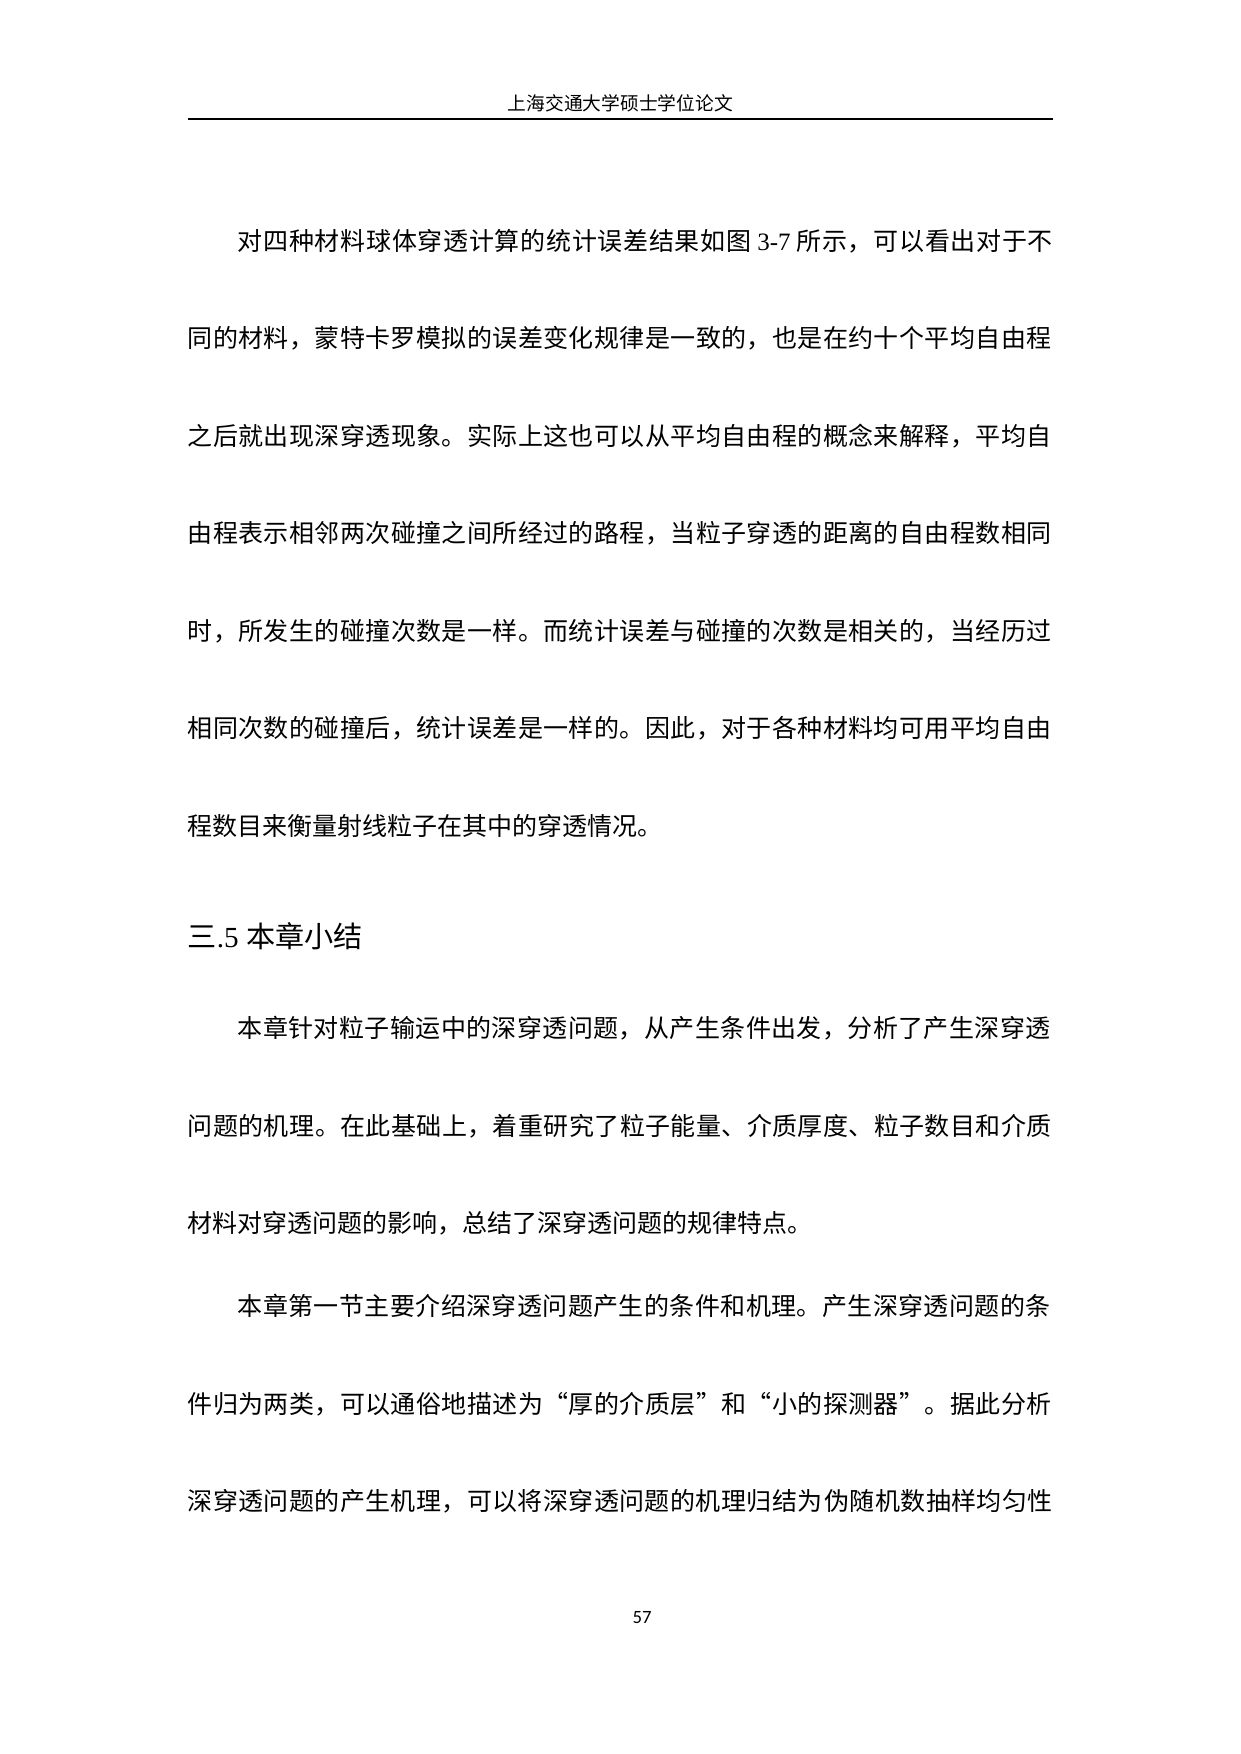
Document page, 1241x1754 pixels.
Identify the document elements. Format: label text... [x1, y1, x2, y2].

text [187, 1272, 1053, 1532]
subtitle 本章小结 [187, 902, 1053, 967]
text 对四种材料球体穿透计算的统计误差结果如图3-7所示，可以看出对于不同的材料，蒙特卡罗模拟的误差变化规律是一致的，也是在约十个平均自由程之后就出现深穿透现象。实际上这也可以从平均自由程的概念来解释，平均自由程表示相邻两次碰撞之间所经过的路程，当粒子穿透的距离的自由程数相同时，所发生的碰撞次数是一样。而统计误差与碰撞的次数是相关的，当经历过相同次数的碰撞后，统计误差是一样的。因此，对于各种材料均可用平均自由程数目来衡量射线粒子在其中的穿透情况。 [187, 207, 1053, 857]
text 本章针对粒子输运中的深穿透问题，从产生条件出发，分析了产生深穿透问题的机理。在此基础上，着重研究了粒子能量、介质厚度、粒子数目和介质材料对穿透问题的影响，总结了深穿透问题的规律特点。 [187, 994, 1053, 1254]
